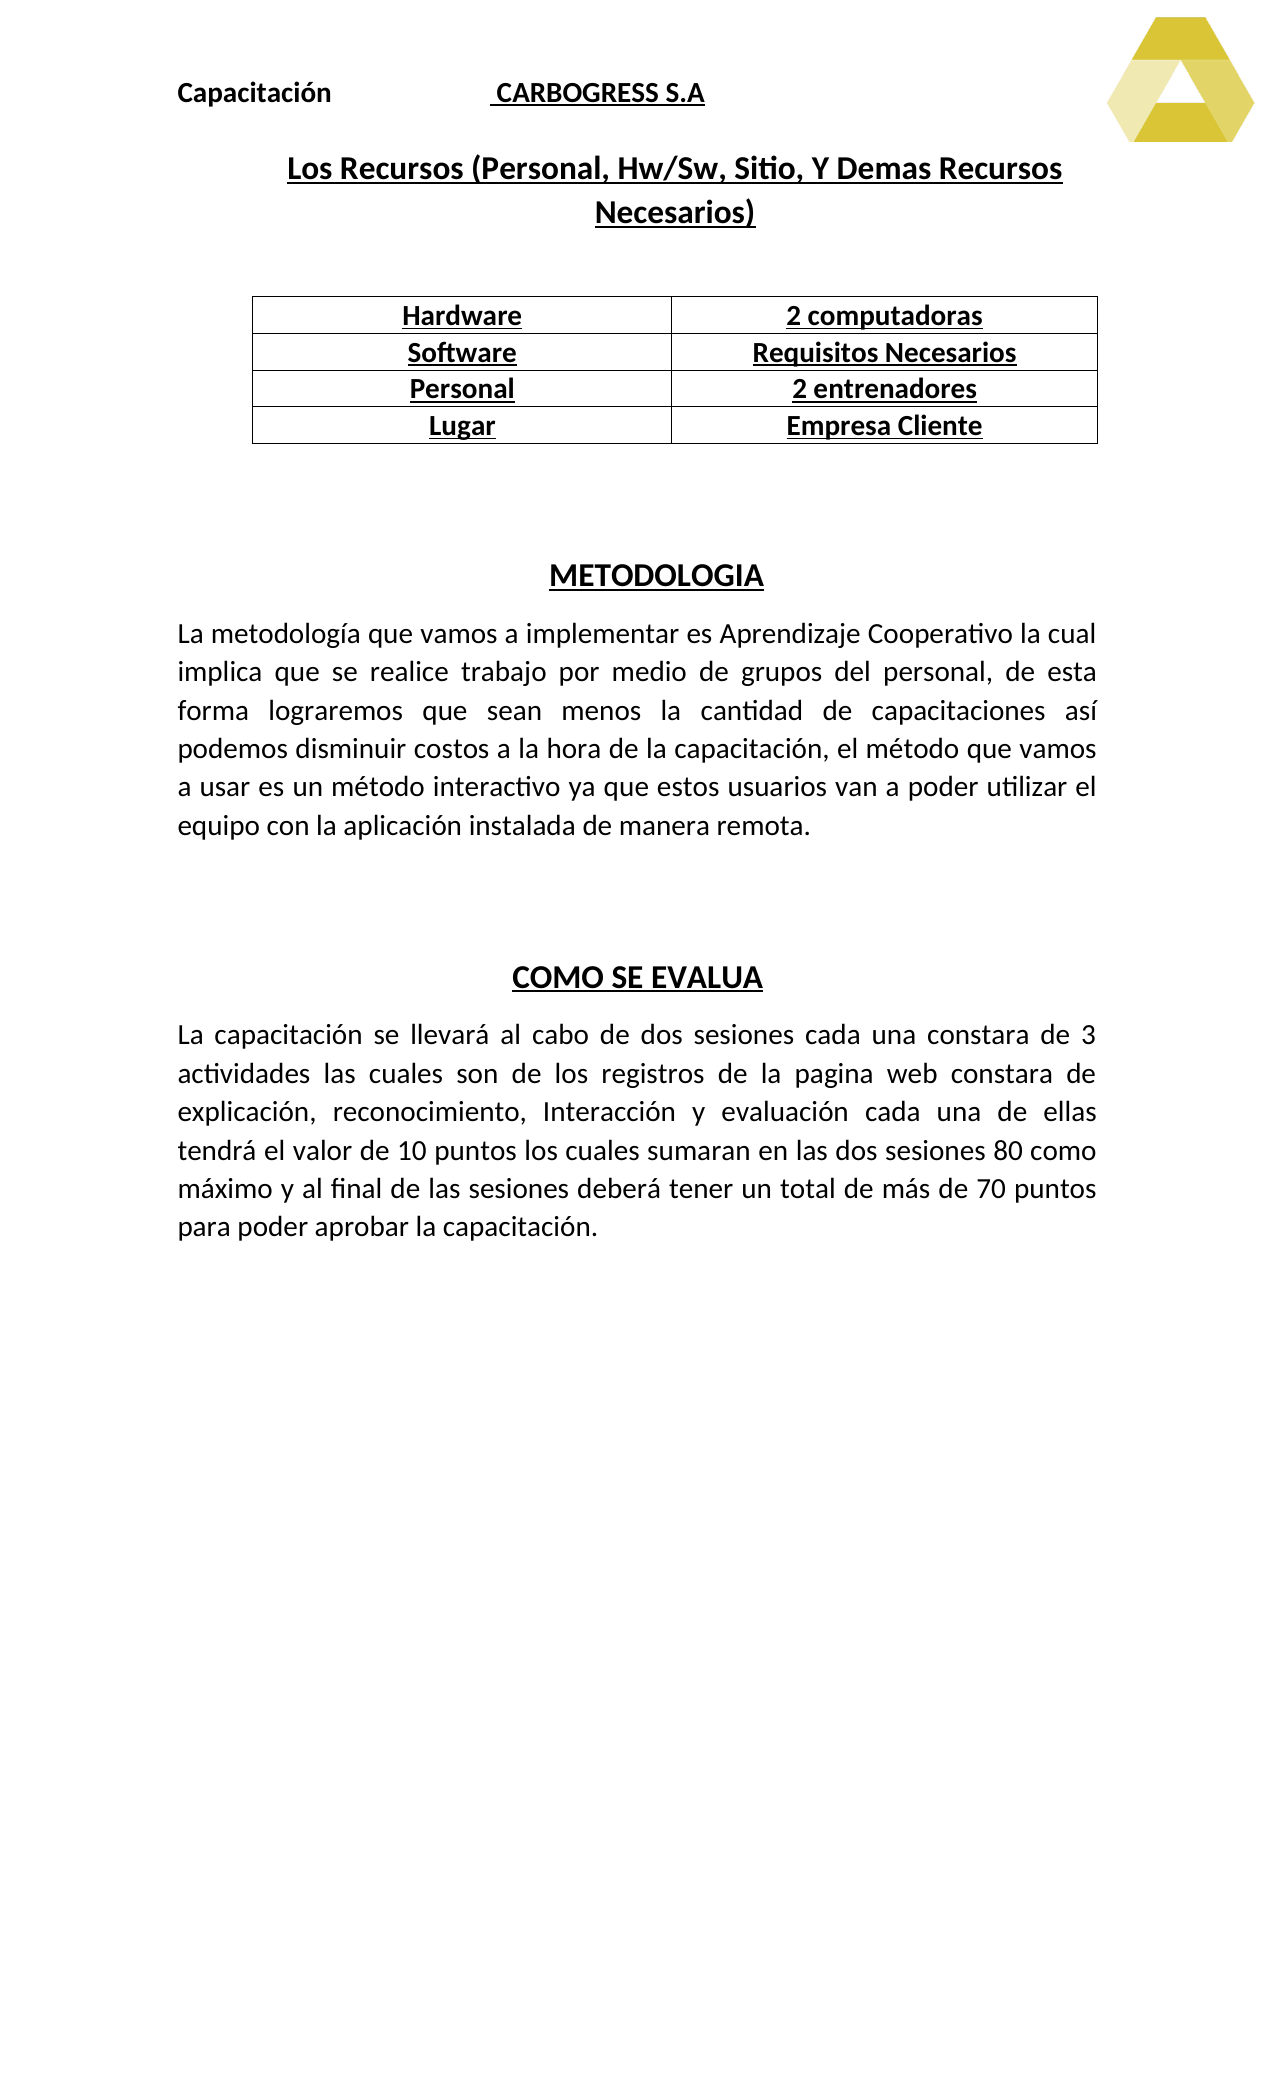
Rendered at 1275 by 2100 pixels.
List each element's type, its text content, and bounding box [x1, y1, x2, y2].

table_header 2 computadoras [672, 297, 1097, 333]
table_cell Empresa Cliente [672, 407, 1097, 443]
table_cell 2 entrenadores [672, 371, 1097, 406]
table_header Hardware [253, 297, 671, 333]
picture [1097, 0, 1262, 151]
table_cell Lugar [253, 407, 671, 443]
list Los Recursos (Personal, Hw/Sw, Sitio, Y Demas Recursos Necesarios) [252, 148, 1098, 232]
table_cell Software [253, 334, 671, 369]
text COMO SE EVALUA [177, 956, 1098, 996]
table_cell Requisitos Necesarios [672, 334, 1097, 369]
table_cell Personal [253, 371, 671, 406]
text La metodología que vamos a implementar es Aprendizaje Cooperativo la cual implica que se realice trabajo por medio de grupos del personal, de esta forma lograremos que sean menos la cantidad de capacitaciones así podemos disminuir costos a la hora de la capacitación, el método que vamos a usar es un método interactivo ya que estos usuarios van a poder utilizar el equipo con la aplicación instalada de manera remota. [177, 615, 1098, 842]
text METODOLOGIA [215, 554, 1098, 595]
text La capacitación se llevará al cabo de dos sesiones cada una constara de 3 actividades las cuales son de los registros de la pagina web constara de explicación, reconocimiento, Interacción y evaluación cada una de ellas tendrá el valor de 10 puntos los cuales sumaran en las dos sesiones 80 como máximo y al final de las sesiones deberá tener un total de más de 70 puntos para poder aprobar la capacitación. [177, 1016, 1098, 1244]
